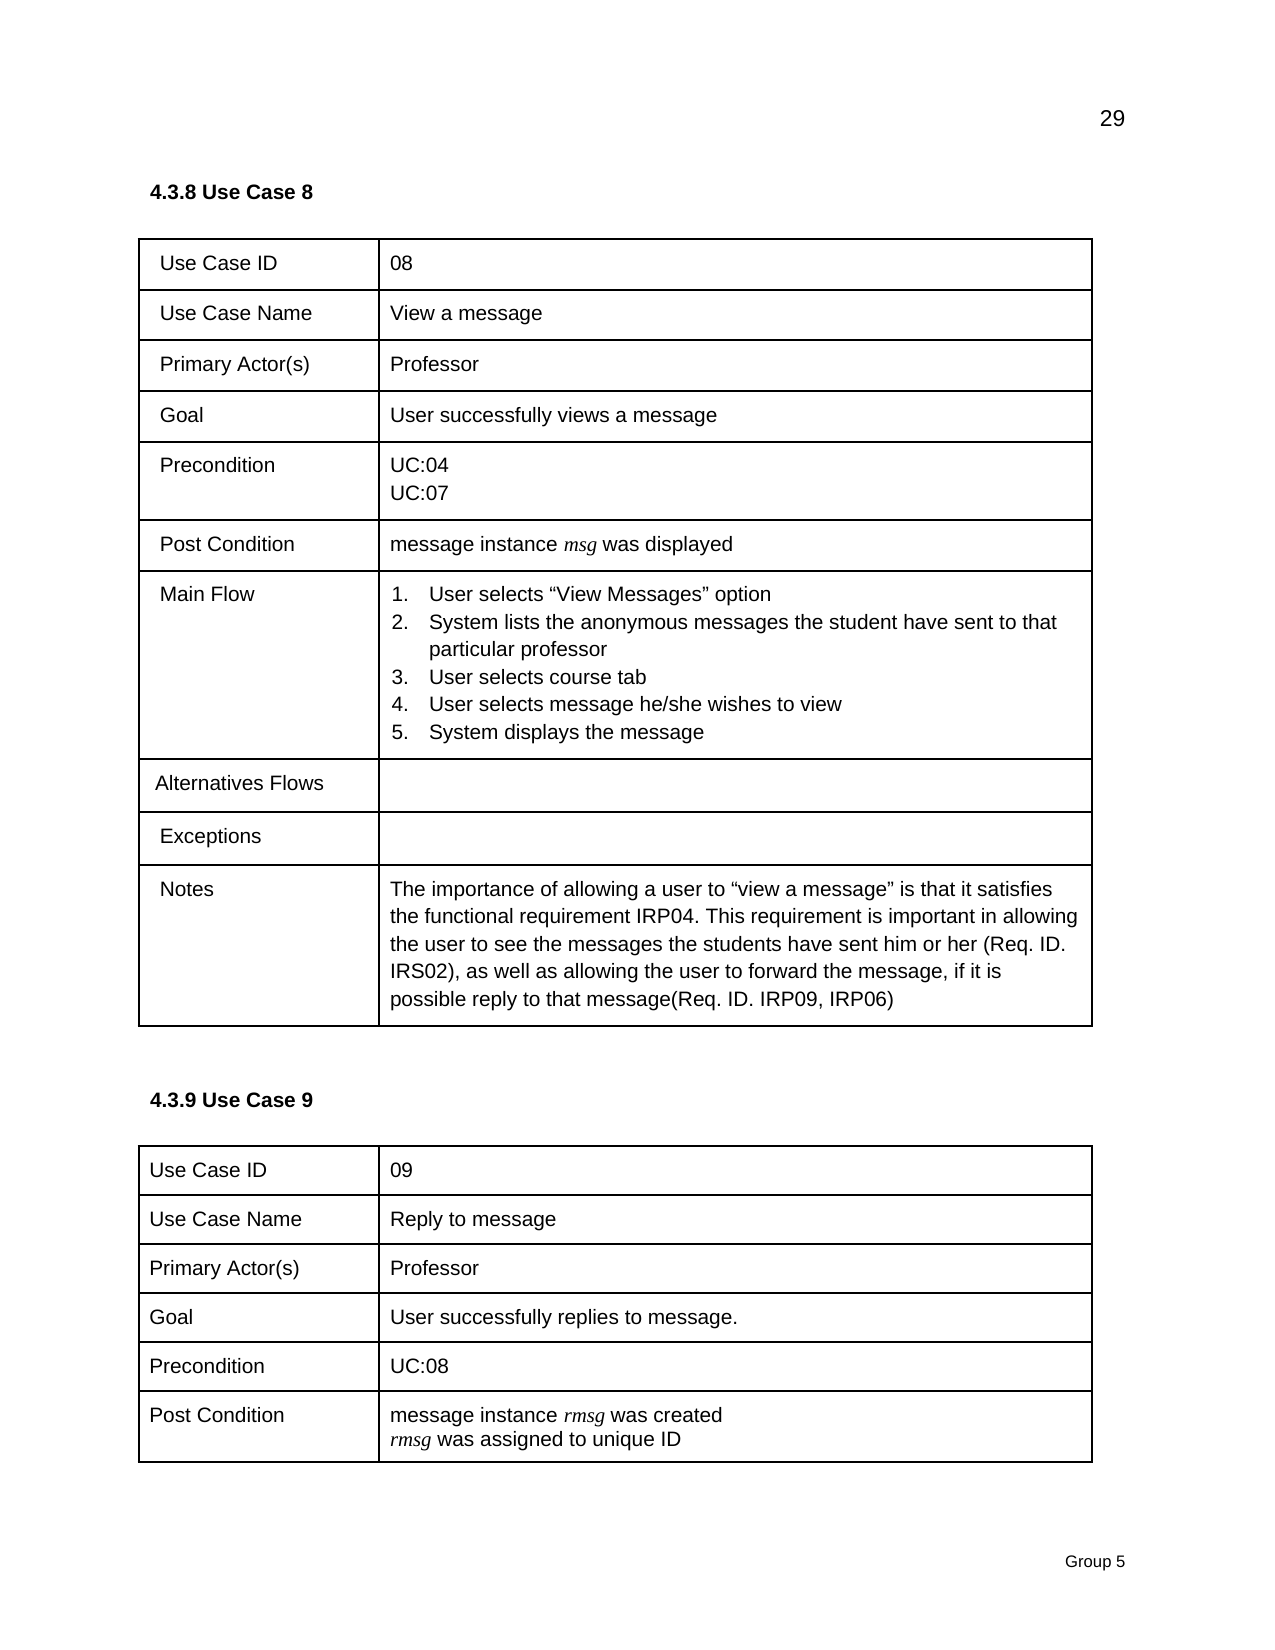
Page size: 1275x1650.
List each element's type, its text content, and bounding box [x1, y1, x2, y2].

table_cell Professor [380, 1245, 1091, 1292]
table_cell [380, 813, 1091, 864]
table_cell Primary Actor(s) [140, 1245, 378, 1292]
table_header 08 [380, 240, 1091, 289]
table_cell Precondition [140, 1343, 378, 1390]
table_cell UC:08 [380, 1343, 1091, 1390]
table_cell Alternatives Flows [140, 760, 378, 811]
table_cell [380, 760, 1091, 811]
table_cell The importance of allowing a user to “view a message” is that it satisfies the functional requirement IRP04. This requirement is important in allowing the user to see the messages the students have sent him or her (Req. ID. IRS02), as well as allowing the user to forward the message, if it is possible reply to that message(Req. ID. IRP09, IRP06) [380, 866, 1091, 1025]
table_cell Precondition [140, 443, 378, 519]
table_cell Professor [380, 341, 1091, 390]
table_cell Reply to message [380, 1196, 1091, 1243]
table_cell Post Condition [140, 1392, 378, 1461]
table_cell Goal [140, 1294, 378, 1341]
table_cell User successfully views a message [380, 392, 1091, 441]
table_cell User successfully replies to message. [380, 1294, 1091, 1341]
table_cell Post Condition [140, 521, 378, 570]
table_cell message instance rmsg was created rmsg was assigned to unique ID [380, 1392, 1091, 1461]
table_cell Notes [140, 866, 378, 1025]
table_cell UC:04 UC:07 [380, 443, 1091, 519]
table_cell View a message [380, 291, 1091, 339]
subtitle 4.3.9 Use Case 9 [150, 1087, 1125, 1111]
table_cell Exceptions [140, 813, 378, 864]
table_cell message instance msg was displayed [380, 521, 1091, 570]
table_header Use Case ID [140, 240, 378, 289]
table_header 09 [380, 1147, 1091, 1194]
subtitle 4.3.8 Use Case 8 [150, 180, 1125, 204]
table_cell Primary Actor(s) [140, 341, 378, 390]
table_cell Use Case Name [140, 291, 378, 339]
table_cell Main Flow [140, 572, 378, 758]
table_cell Use Case Name [140, 1196, 378, 1243]
table_cell User selects “View Messages” option System lists the anonymous messages the student have sent to that particular professor User selects course tab User selects message he/she wishes to view System displays the message [380, 572, 1091, 758]
table_cell Goal [140, 392, 378, 441]
table_header Use Case ID [140, 1147, 378, 1194]
